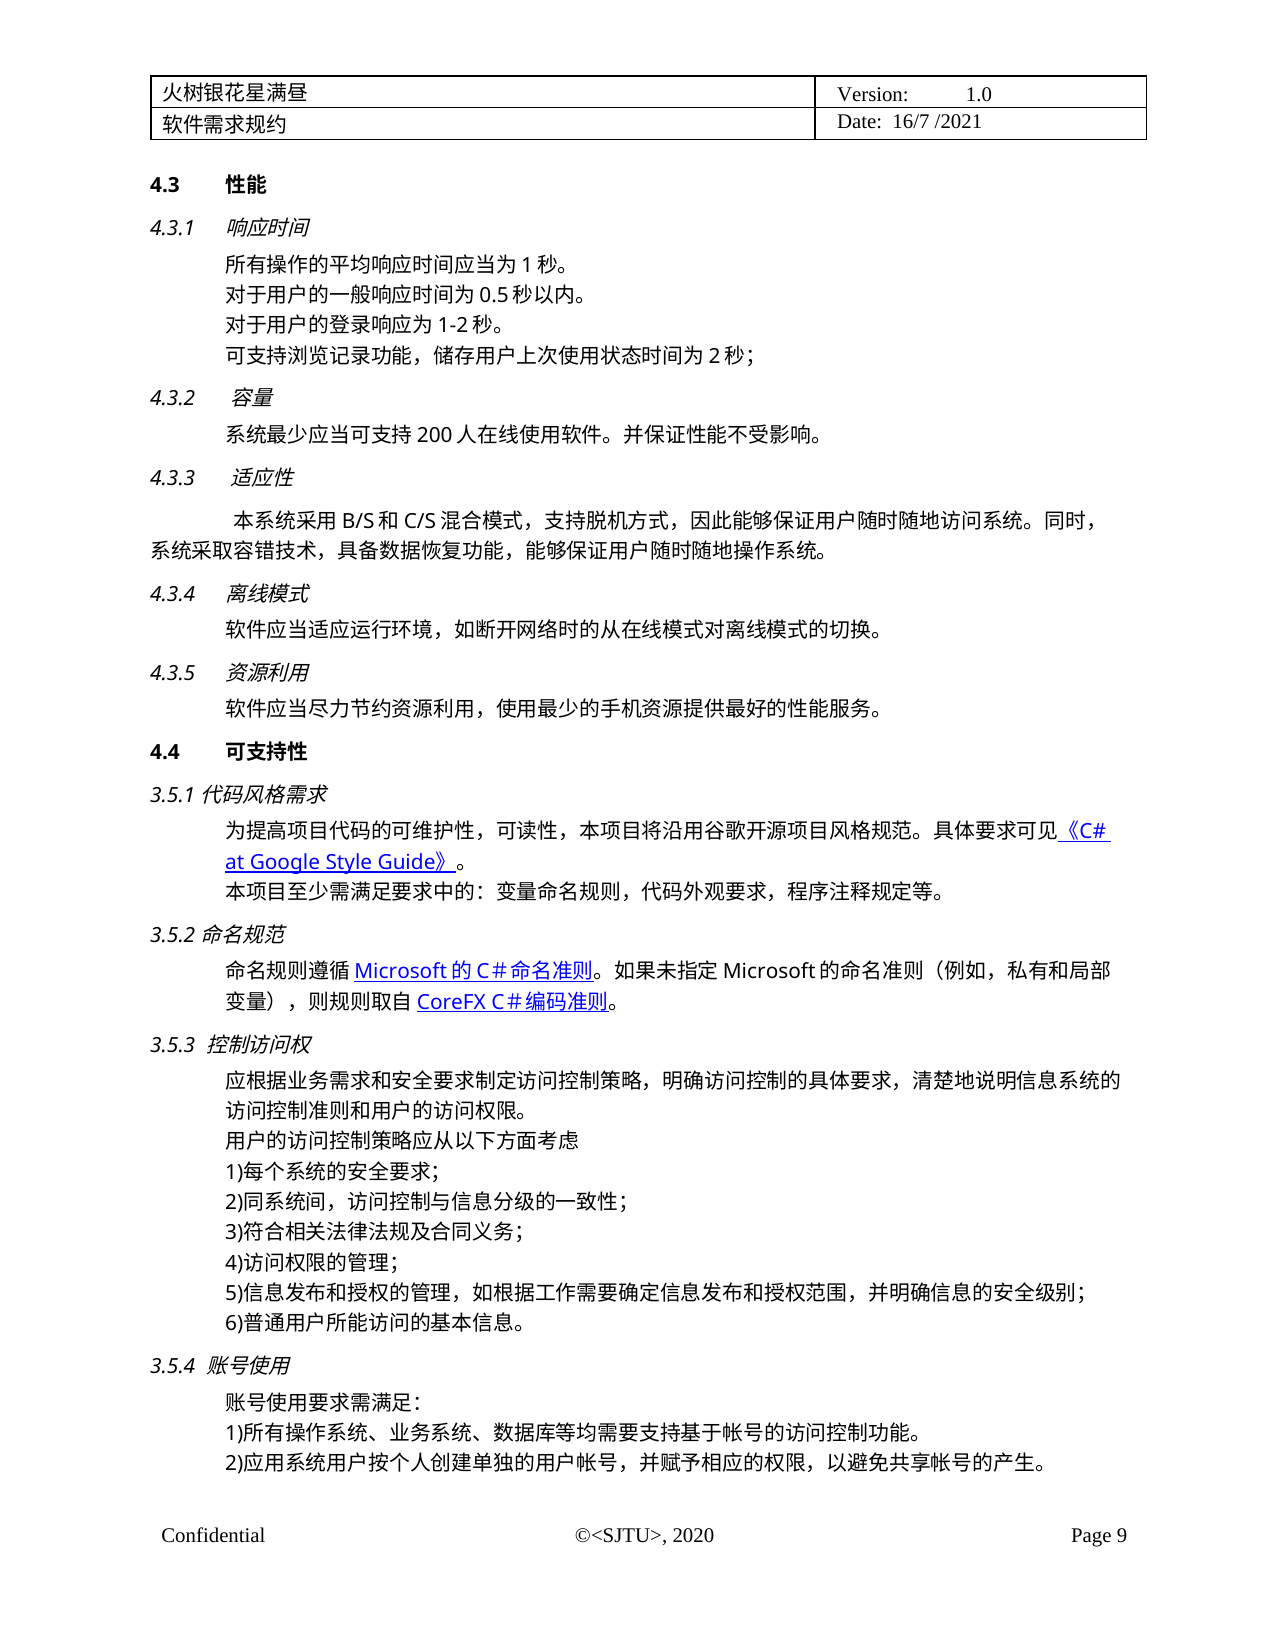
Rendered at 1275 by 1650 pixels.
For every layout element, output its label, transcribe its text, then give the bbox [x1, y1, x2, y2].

text 1)每个系统的安全要求； [225, 1155, 1125, 1185]
subtitle 3.5.1 代码风格需求 [150, 778, 1125, 808]
text 5)信息发布和授权的管理，如根据工作需要确定信息发布和授权范围，并明确信息的安全级别； [225, 1276, 1125, 1307]
text 本项目至少需满足要求中的：变量命名规则，代码外观要求，程序注释规定等。 [225, 875, 1125, 906]
subtitle 3.5.3 控制访问权 [150, 1028, 1125, 1058]
text 软件应当适应运行环境，如断开网络时的从在线模式对离线模式的切换。 [225, 613, 1125, 644]
text 2)同系统间，访问控制与信息分级的一致性； [225, 1185, 1125, 1216]
text 对于用户的一般响应时间为0.5秒以内。 [225, 278, 1125, 308]
subtitle 3.5.2 命名规范 [150, 918, 1125, 948]
text 用户的访问控制策略应从以下方面考虑 [225, 1125, 1125, 1155]
text 命名规则遵循Microsoft的C＃命名准则。如果未指定Microsoft的命名准则（例如，私有和局部变量），则规则取自CoreFX C＃编码准则。 [225, 955, 1125, 1015]
subtitle 本系统采用B/S和C/S混合模式，支持脱机方式，因此能够保证用户随时随地访问系统。同时，系统采取容错技术，具备数据恢复功能，能够保证用户随时随地操作系统。 [150, 504, 1125, 564]
text 为提高项目代码的可维护性，可读性，本项目将沿用谷歌开源项目风格规范。具体要求可见《C# at Google Style Guide》。 [225, 815, 1125, 875]
subtitle 性能 [150, 168, 1125, 199]
text 系统最少应当可支持200人在线使用软件。并保证性能不受影响。 [225, 418, 1125, 448]
text 所有操作的平均响应时间应当为1秒。 [225, 248, 1125, 278]
subtitle 3.5.4 账号使用 [150, 1349, 1125, 1380]
text 1)所有操作系统、业务系统、数据库等均需要支持基于帐号的访问控制功能。 [225, 1416, 1125, 1446]
text 软件应当尽力节约资源利用，使用最少的手机资源提供最好的性能服务。 [225, 693, 1125, 723]
subtitle 可支持性 [150, 735, 1125, 766]
text 账号使用要求需满足： [150, 1386, 1125, 1416]
subtitle 容量 [150, 382, 1125, 412]
text 2)应用系统用户按个人创建单独的用户帐号，并赋予相应的权限，以避免共享帐号的产生。 [225, 1446, 1125, 1477]
subtitle 响应时间 [150, 211, 1125, 242]
text 应根据业务需求和安全要求制定访问控制策略，明确访问控制的具体要求，清楚地说明信息系统的访问控制准则和用户的访问权限。 [225, 1064, 1125, 1125]
subtitle 离线模式 [150, 577, 1125, 607]
text 对于用户的登录响应为1-2秒。 [225, 308, 1125, 339]
text 4)访问权限的管理； [225, 1246, 1125, 1276]
subtitle 适应性 [150, 461, 1125, 491]
text 6)普通用户所能访问的基本信息。 [225, 1307, 1125, 1337]
text 3)符合相关法律法规及合同义务； [225, 1216, 1125, 1246]
subtitle 资源利用 [150, 656, 1125, 686]
text 可支持浏览记录功能，储存用户上次使用状态时间为2秒； [225, 339, 1125, 369]
